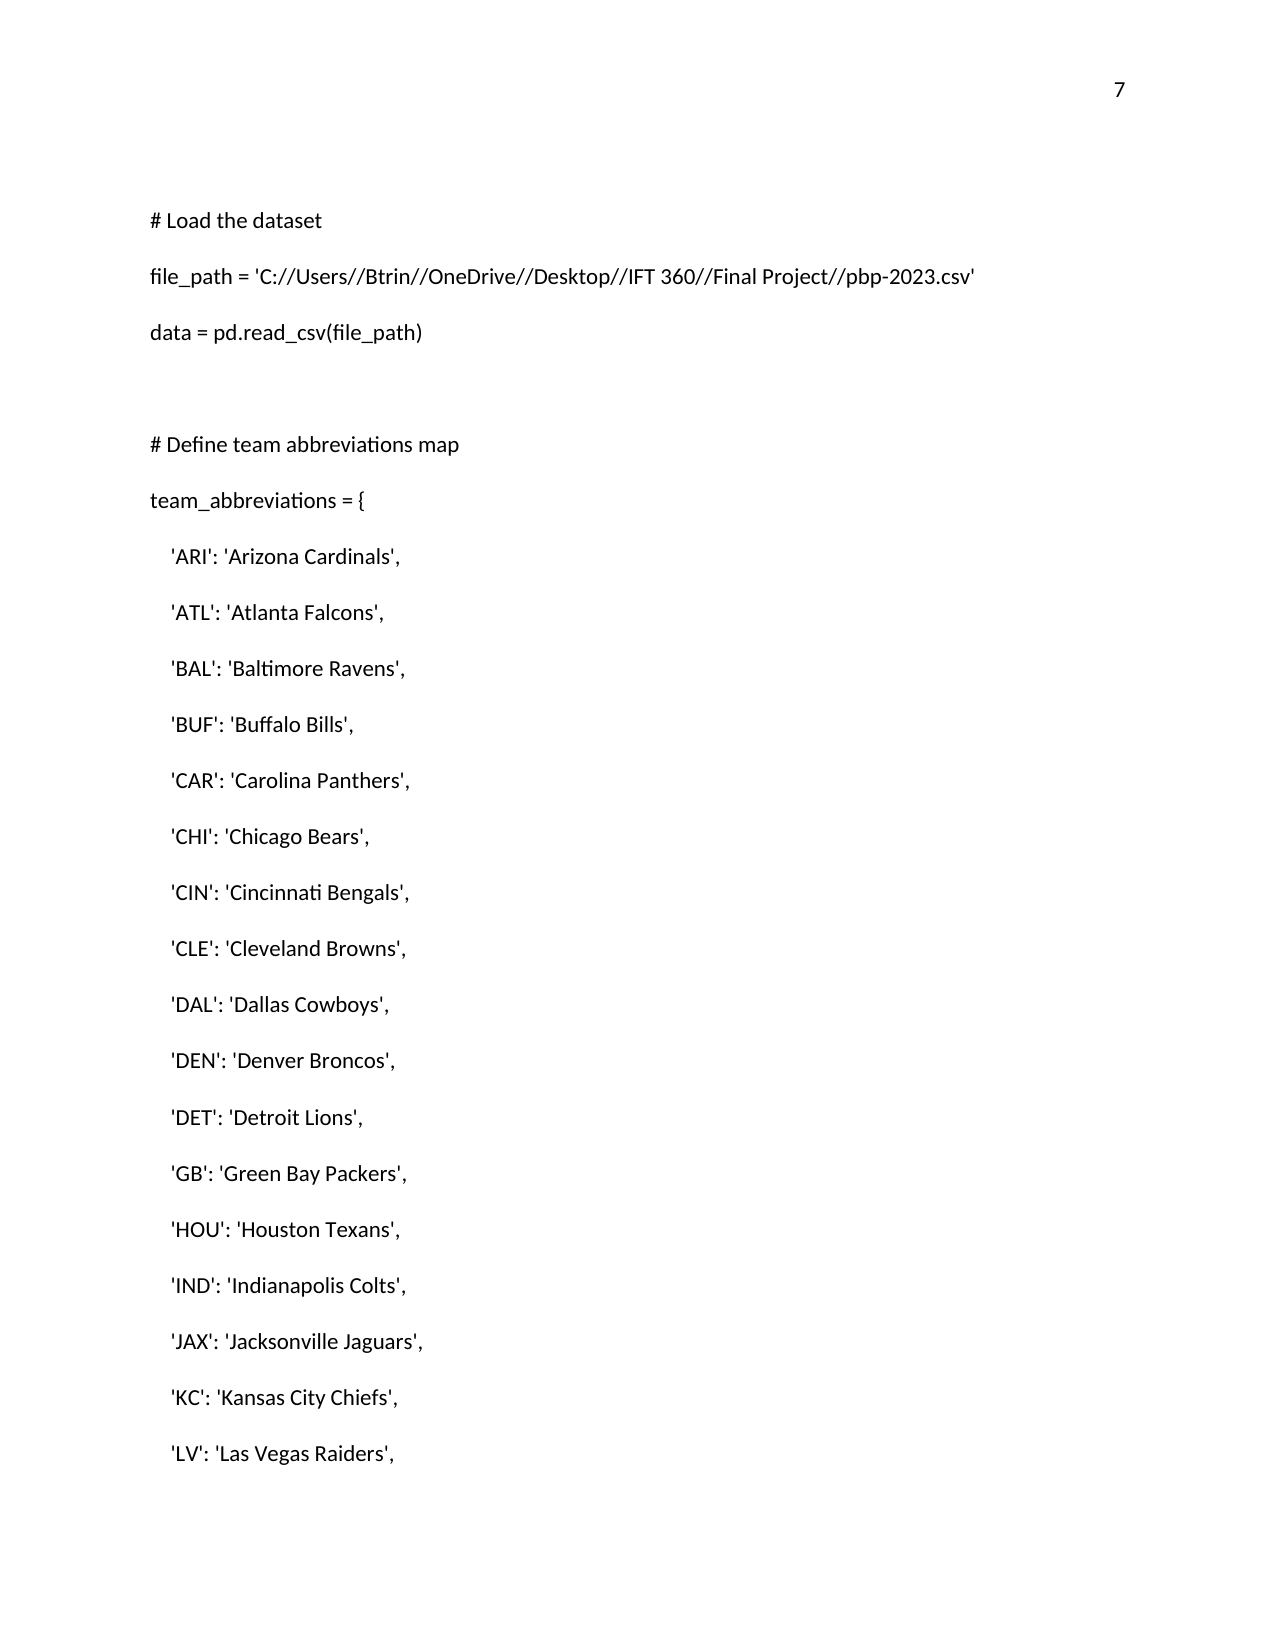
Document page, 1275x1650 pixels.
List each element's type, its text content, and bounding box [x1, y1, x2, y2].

title 'HOU': 'Houston Texans', [150, 1215, 1125, 1243]
title 'KC': 'Kansas City Chiefs', [150, 1383, 1125, 1411]
title 'CHI': 'Chicago Bears', [150, 822, 1125, 851]
title 'CAR': 'Carolina Panthers', [150, 766, 1125, 794]
title 'DET': 'Detroit Lions', [150, 1103, 1125, 1131]
title 'ARI': 'Arizona Cardinals', [150, 542, 1125, 570]
title 'ATL': 'Atlanta Falcons', [150, 598, 1125, 626]
title 'LV': 'Las Vegas Raiders', [150, 1439, 1125, 1467]
title 'IND': 'Indianapolis Colts', [150, 1271, 1125, 1299]
title # Load the dataset [150, 206, 1125, 234]
title 'DEN': 'Denver Broncos', [150, 1047, 1125, 1075]
title 'CLE': 'Cleveland Browns', [150, 934, 1125, 963]
title team_abbreviations = { [150, 486, 1125, 514]
title 'CIN': 'Cincinnati Bengals', [150, 878, 1125, 907]
title 'DAL': 'Dallas Cowboys', [150, 991, 1125, 1019]
title 'BUF': 'Buffalo Bills', [150, 710, 1125, 738]
title # Define team abbreviations map [150, 430, 1125, 458]
title 'JAX': 'Jacksonville Jaguars', [150, 1327, 1125, 1355]
title 'GB': 'Green Bay Packers', [150, 1159, 1125, 1187]
title file_path = 'C://Users//Btrin//OneDrive//Desktop//IFT 360//Final Project//pbp-2023.csv' [150, 262, 1125, 290]
title 'BAL': 'Baltimore Ravens', [150, 654, 1125, 682]
title data = pd.read_csv(file_path) [150, 318, 1125, 346]
